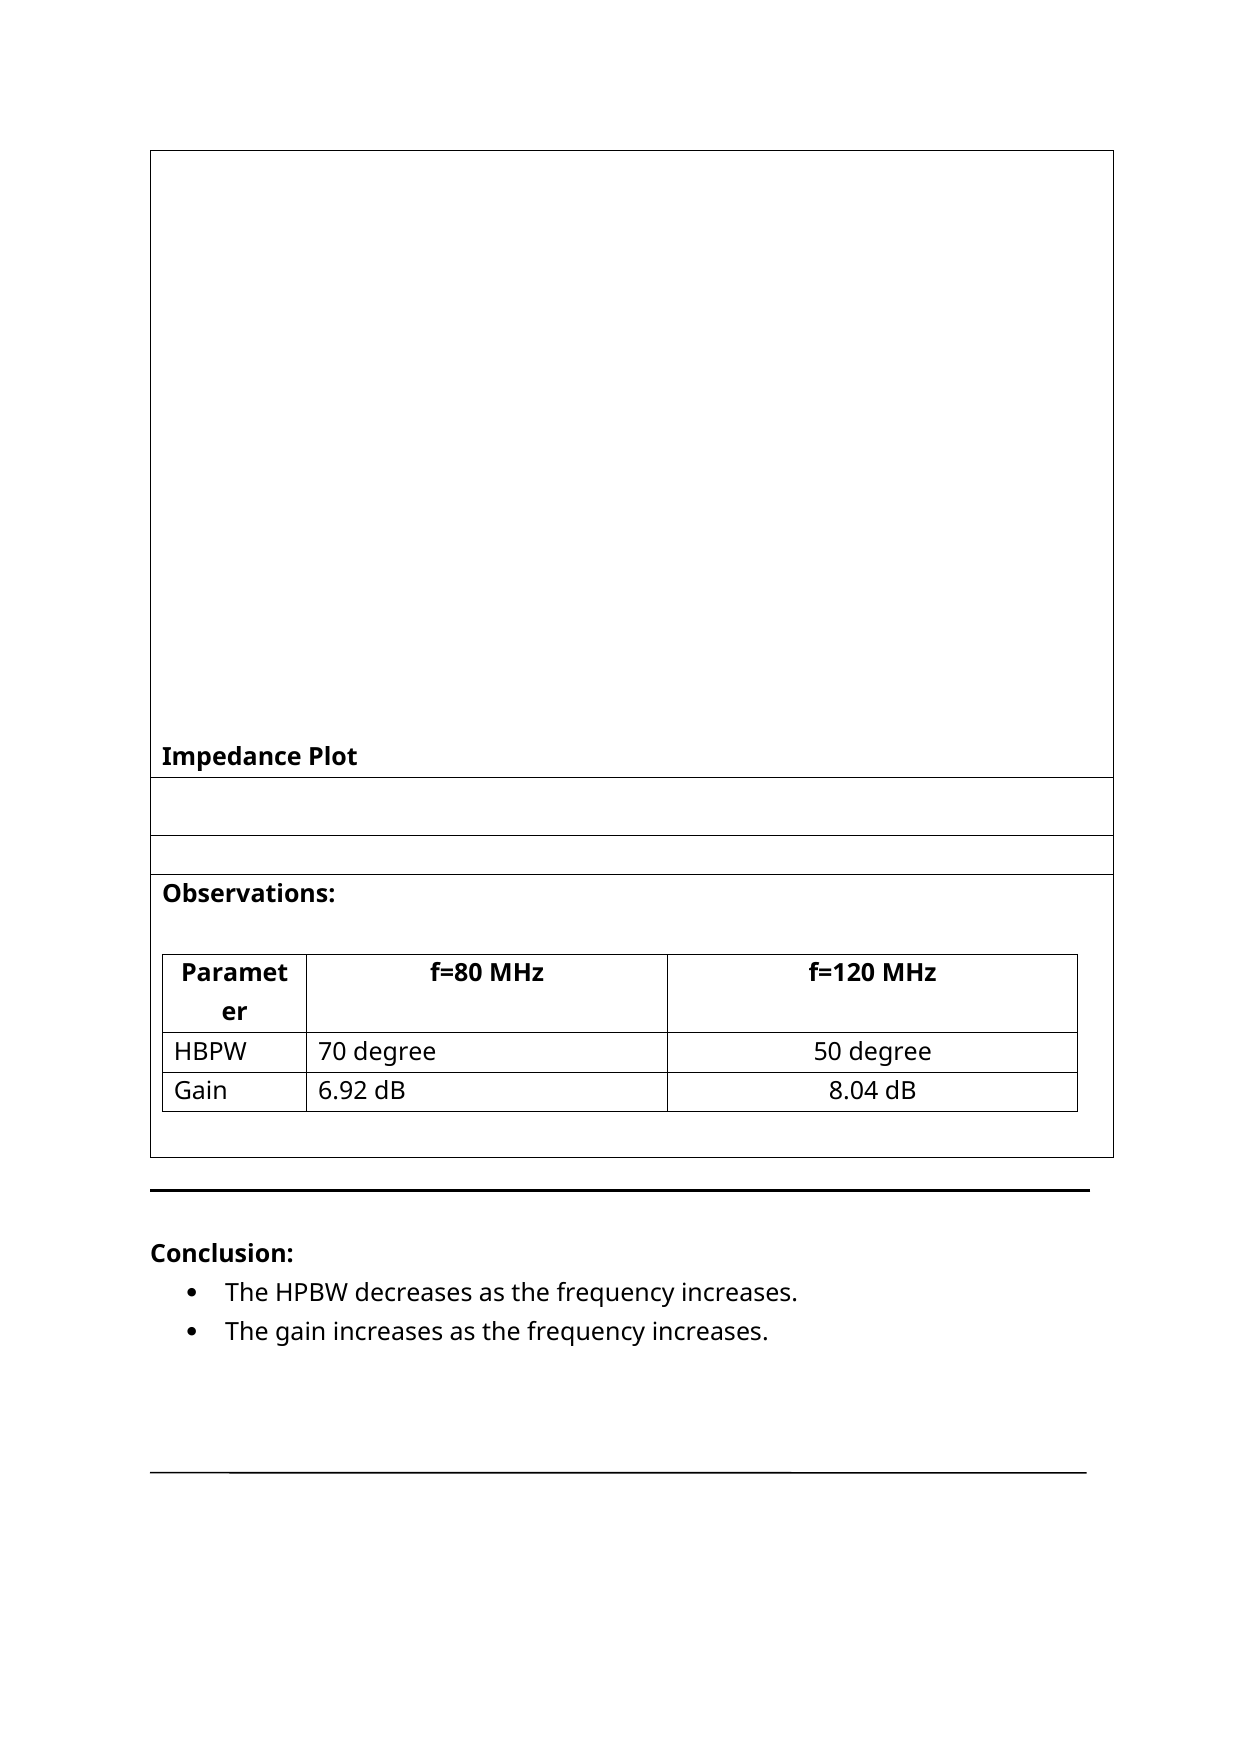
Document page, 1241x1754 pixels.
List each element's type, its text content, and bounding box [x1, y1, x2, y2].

text Conclusion: [150, 1235, 1090, 1269]
table_cell [151, 778, 1113, 835]
list The HPBW decreases as the frequency increases. [187, 1274, 1090, 1308]
list The gain increases as the frequency increases. [187, 1314, 1090, 1348]
table_cell Observations: [151, 875, 1113, 1157]
table_cell Impedance Plot [151, 151, 1113, 777]
table_cell [151, 836, 1113, 874]
